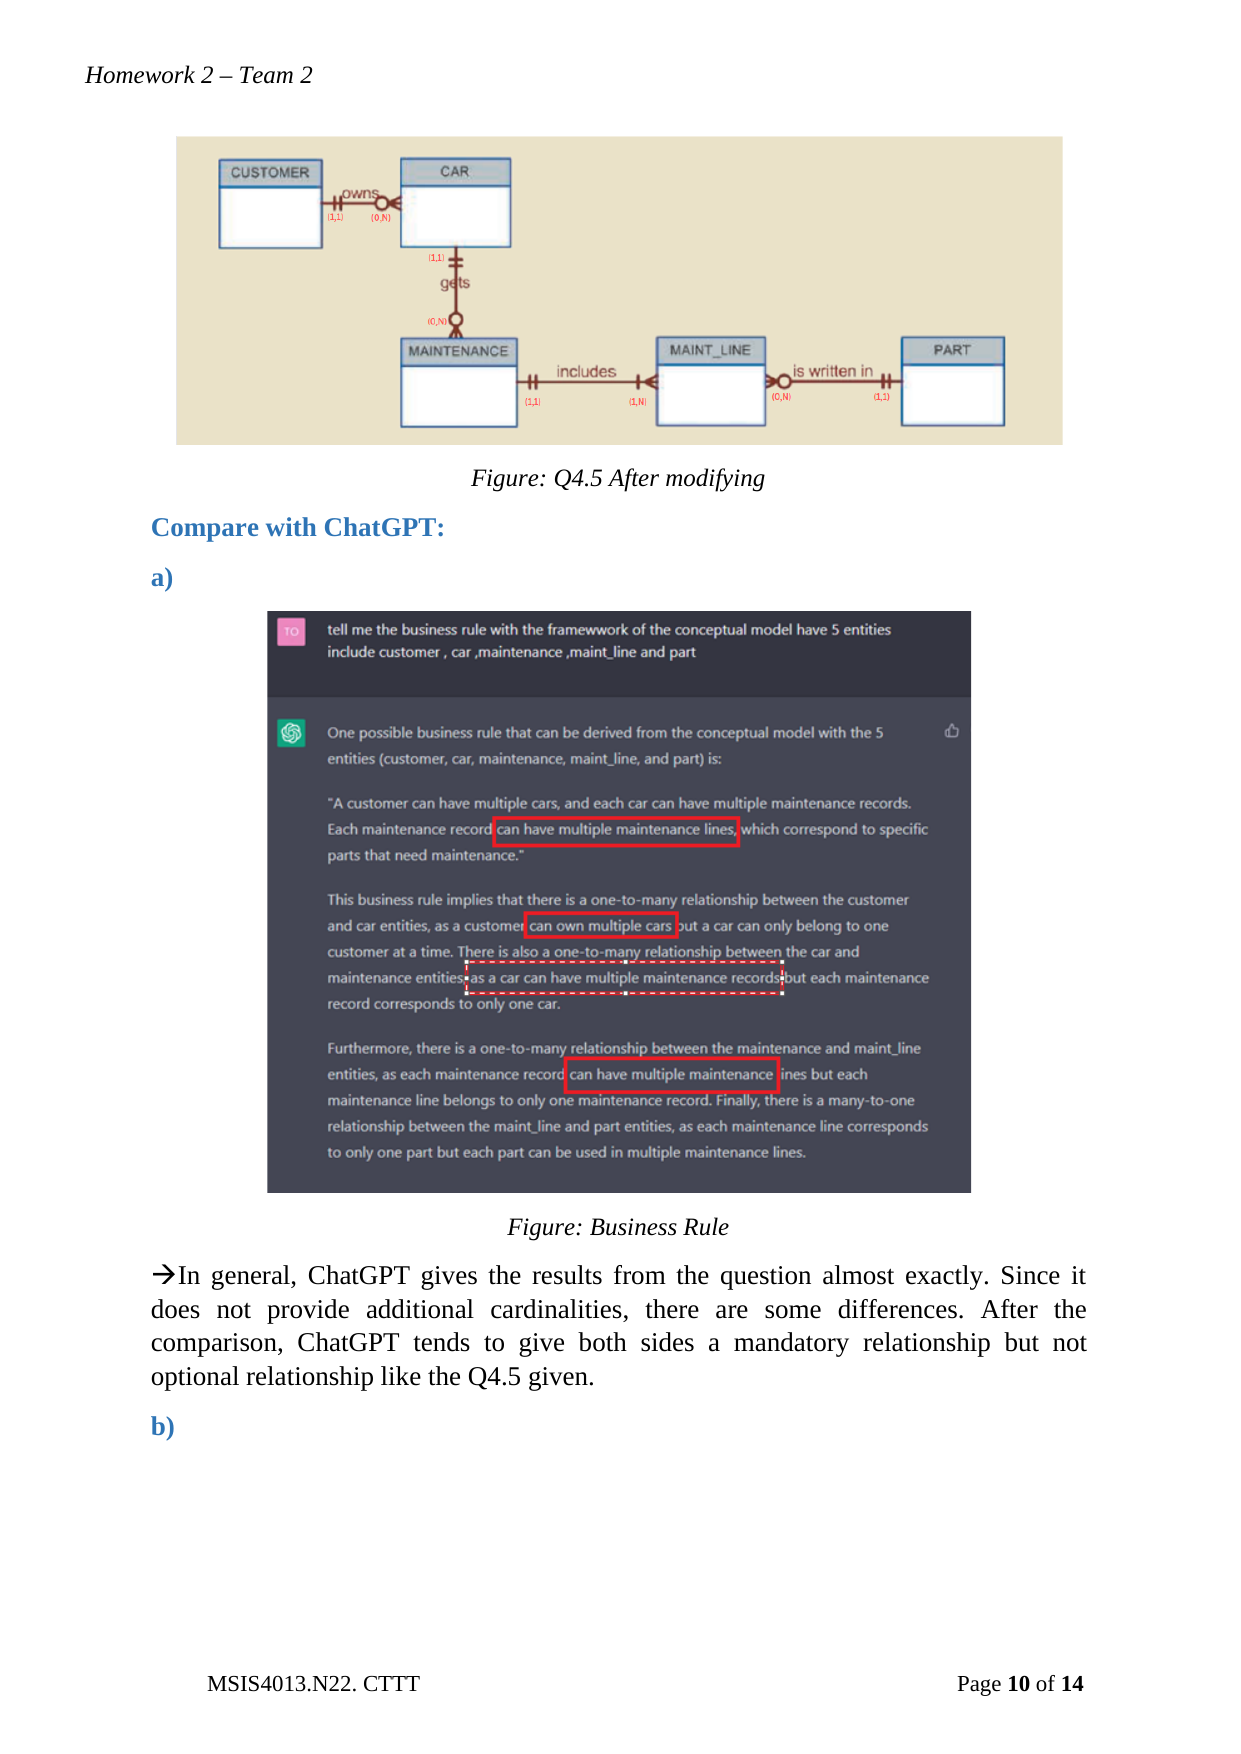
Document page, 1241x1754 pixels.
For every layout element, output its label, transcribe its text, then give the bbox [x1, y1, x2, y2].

text Figure: Q4.5 After modifying [151, 463, 1088, 492]
text Figure: Business Rule [151, 1212, 1088, 1240]
text Compare with ChatGPT: [151, 511, 1088, 542]
picture [267, 611, 972, 1193]
text b) [151, 1410, 1088, 1441]
text a) [151, 561, 1088, 592]
picture [176, 136, 1063, 445]
text In general, ChatGPT gives the results from the question almost exactly. Since it does not provide additional cardinalities, there are some differences. After the comparison, ChatGPT tends to give both sides a mandatory relationship but not optional relationship like the Q4.5 given. [151, 1259, 1088, 1391]
